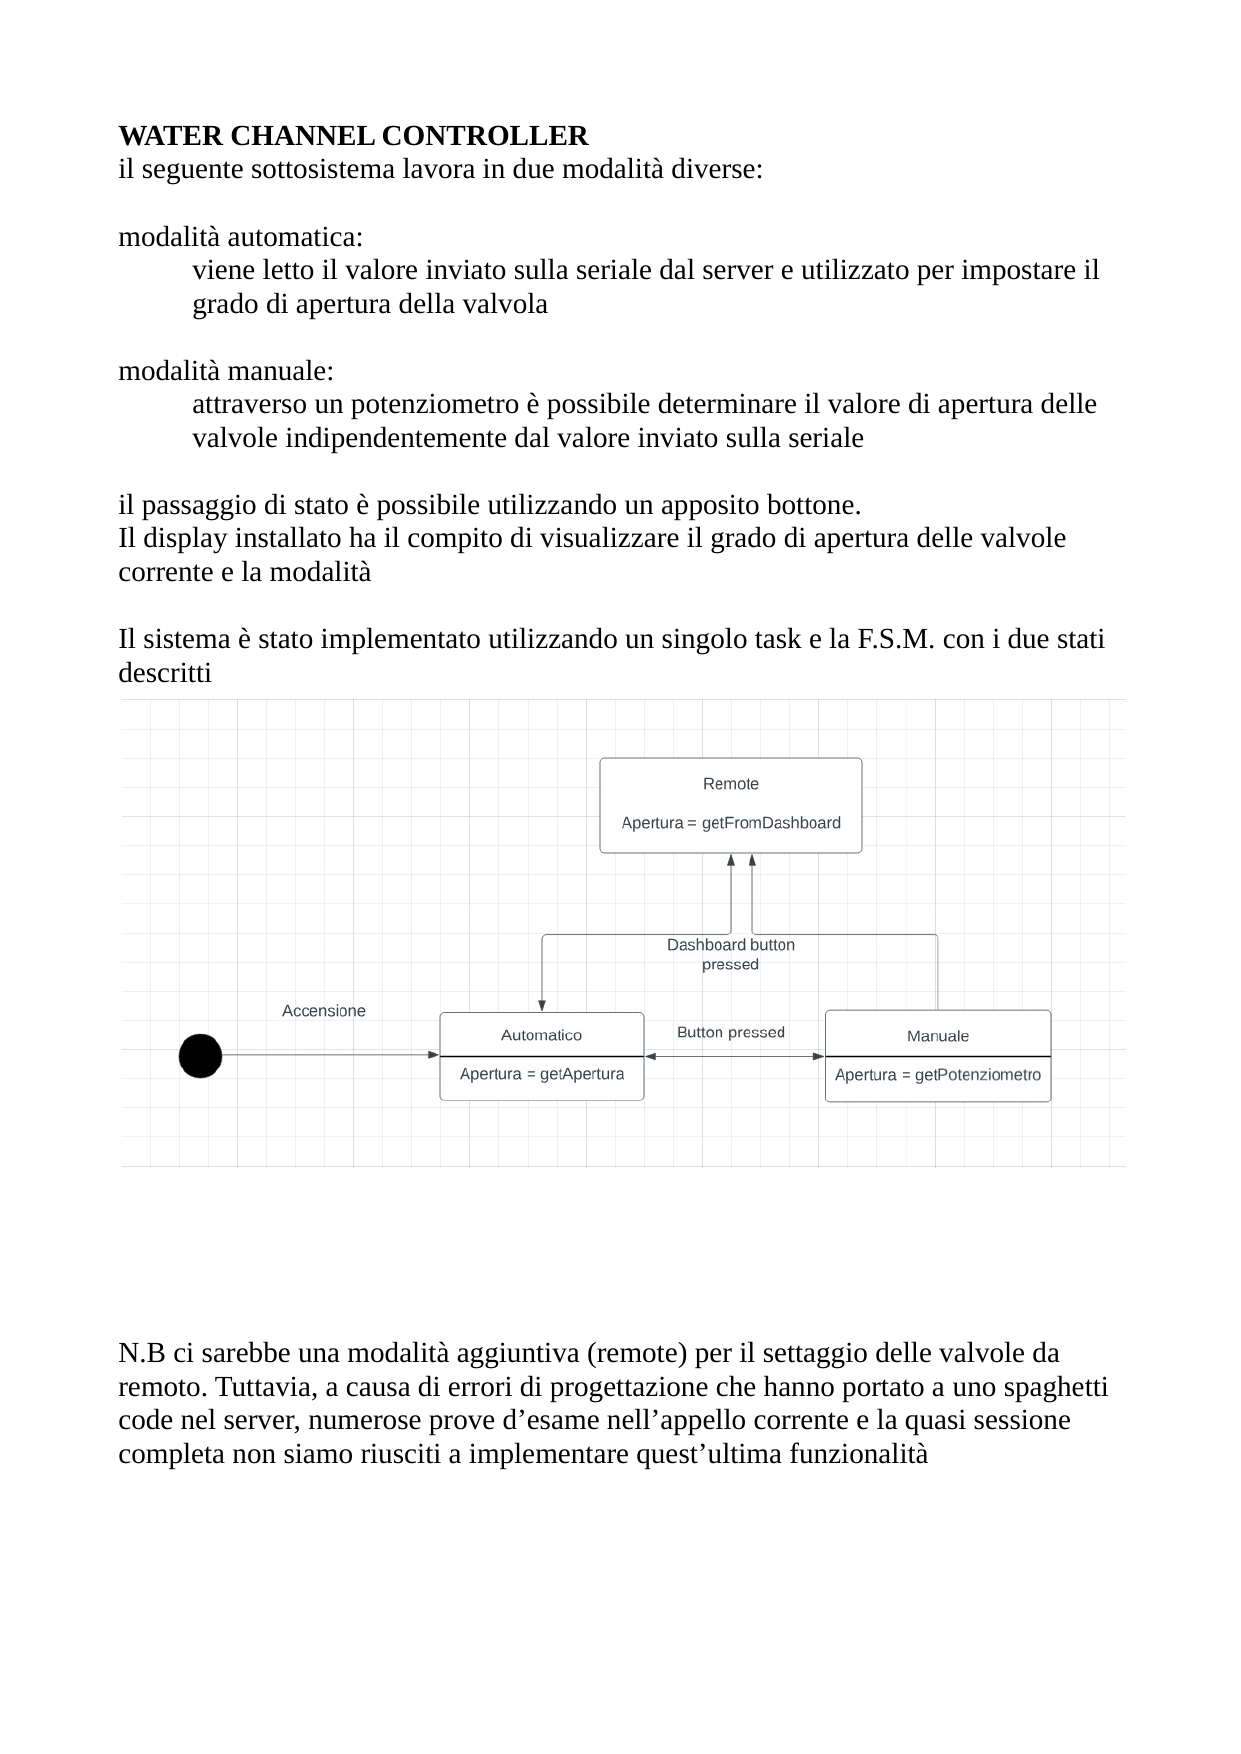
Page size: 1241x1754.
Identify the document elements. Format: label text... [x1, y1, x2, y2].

text il seguente sottosistema lavora in due modalità diverse: [118, 152, 1122, 185]
text modalità manuale: [118, 353, 1122, 386]
text Il display installato ha il compito di visualizzare il grado di apertura delle valvole corrente e la modalità [118, 521, 1122, 588]
text il passaggio di stato è possibile utilizzando un apposito bottone. [118, 487, 1122, 521]
text N.B ci sarebbe una modalità aggiuntiva (remote) per il settaggio delle valvole da remoto. Tuttavia, a causa di errori di progettazione che hanno portato a uno spaghetti code nel server, numerose prove d’esame nell’appello corrente e la quasi sessione completa non siamo riusciti a implementare quest’ultima funzionalità [118, 1335, 1122, 1469]
picture [121, 699, 1126, 1168]
text Il sistema è stato implementato utilizzando un singolo task e la F.S.M. con i due stati descritti [118, 621, 1122, 688]
text modalità automatica: [118, 219, 1122, 252]
text viene letto il valore inviato sulla seriale dal server e utilizzato per impostare il grado di apertura della valvola [192, 252, 1122, 319]
text WATER CHANNEL CONTROLLER [118, 118, 1122, 152]
text attraverso un potenziometro è possibile determinare il valore di apertura delle valvole indipendentemente dal valore inviato sulla seriale [192, 386, 1122, 453]
